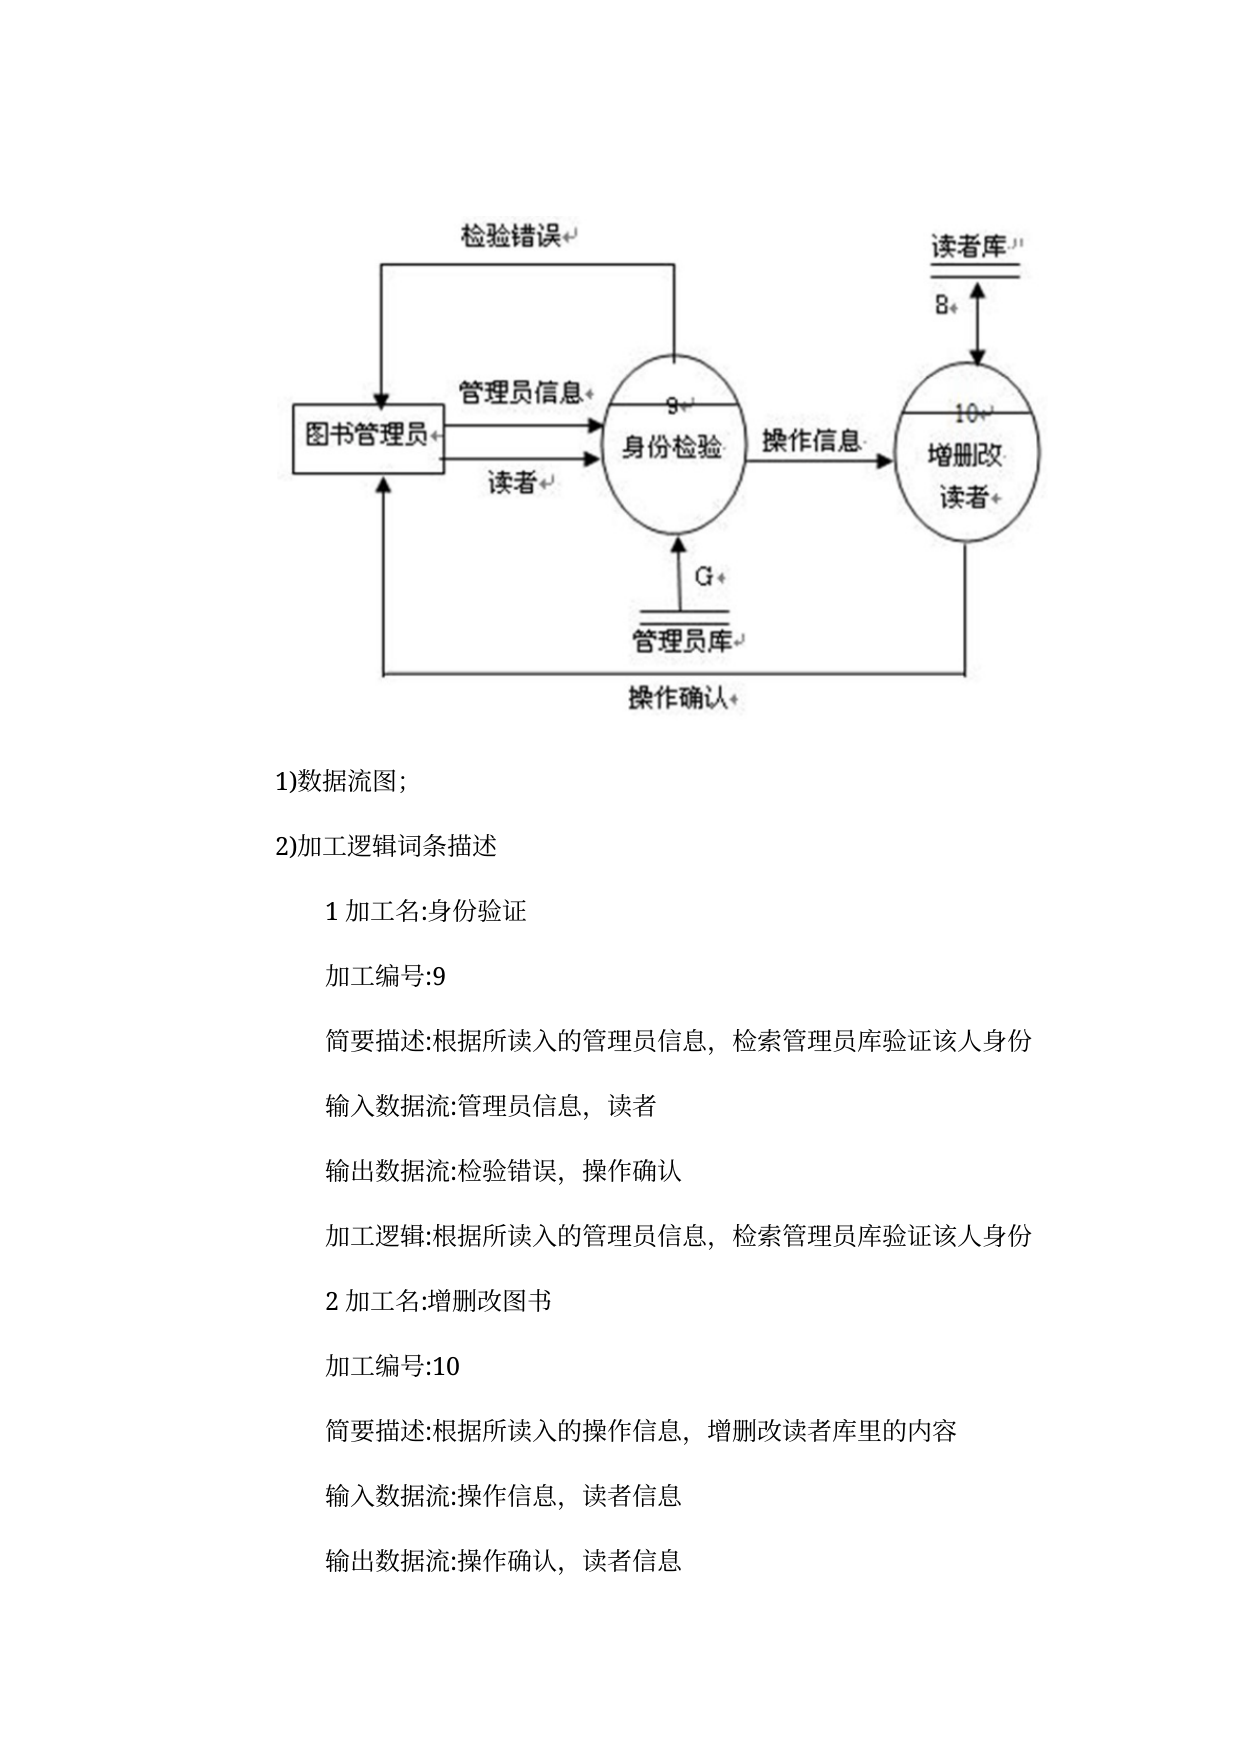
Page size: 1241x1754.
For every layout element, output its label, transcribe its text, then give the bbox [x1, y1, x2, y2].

text 2 加工名:增删改图书 [275, 1267, 1053, 1332]
text 加工编号:9 [275, 942, 1053, 1007]
text 加工逻辑:根据所读入的管理员信息，检索管理员库验证该人身份 [275, 1202, 1053, 1267]
text 输入数据流:管理员信息，读者 [275, 1072, 1053, 1137]
picture [267, 216, 1079, 723]
text 输入数据流:操作信息，读者信息 [275, 1462, 1053, 1527]
text 1 加工名:身份验证 [275, 877, 1053, 942]
text 输出数据流:操作确认，读者信息 [275, 1527, 1053, 1592]
text 加工编号:10 [275, 1332, 1053, 1397]
text 输出数据流:检验错误，操作确认 [275, 1137, 1053, 1202]
text 简要描述:根据所读入的操作信息，增删改读者库里的内容 [275, 1397, 1053, 1462]
text 2)加工逻辑词条描述 [225, 812, 1053, 877]
text 简要描述:根据所读入的管理员信息，检索管理员库验证该人身份 [275, 1007, 1053, 1072]
